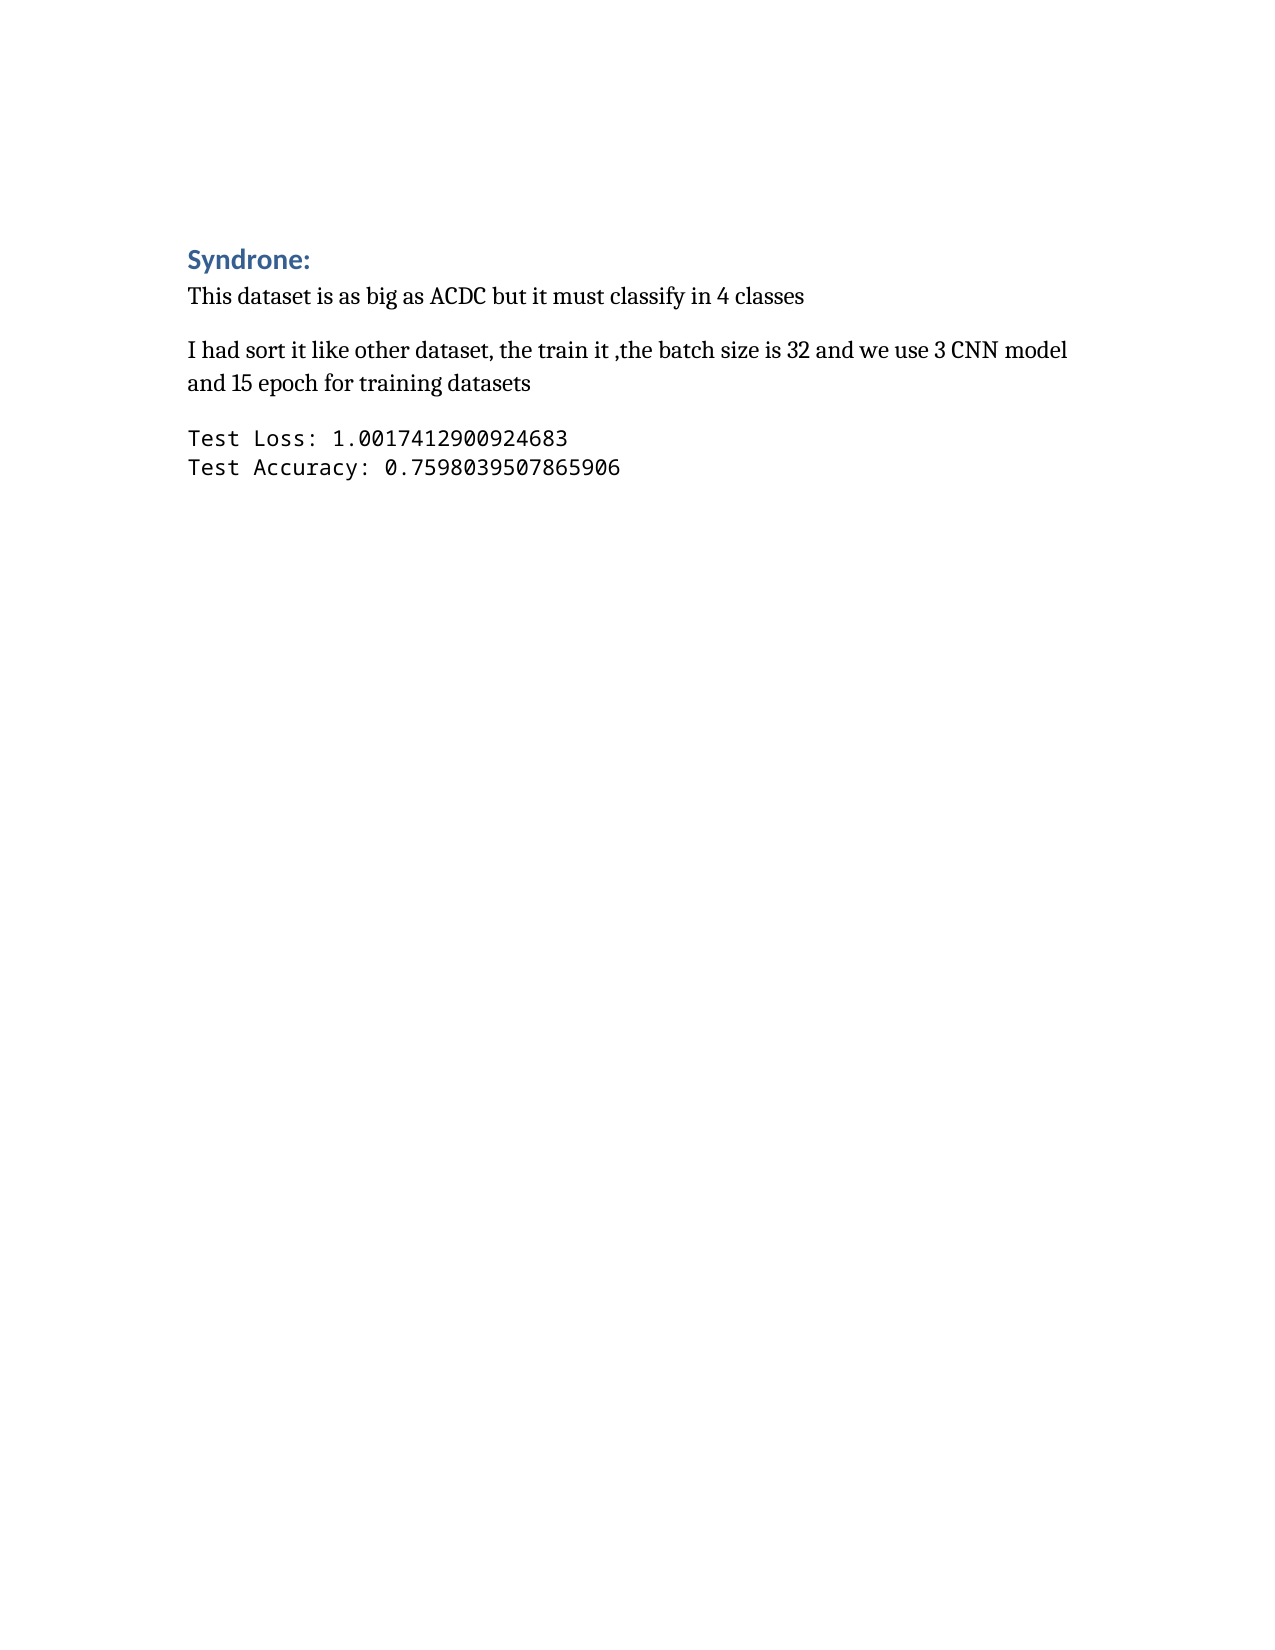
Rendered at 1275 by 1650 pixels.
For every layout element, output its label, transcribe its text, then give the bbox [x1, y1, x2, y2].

subtitle Syndrone: [187, 241, 1087, 277]
text This dataset is as big as ACDC but it must classify in 4 classes [187, 282, 1087, 311]
text I had sort it like other dataset, the train it ,the batch size is 32 and we use 3 CNN model and 15 epoch for training datasets [187, 336, 1087, 397]
text Test Accuracy: 0.7598039507865906 [187, 452, 1087, 482]
text Test Loss: 1.0017412900924683 [187, 423, 1087, 452]
